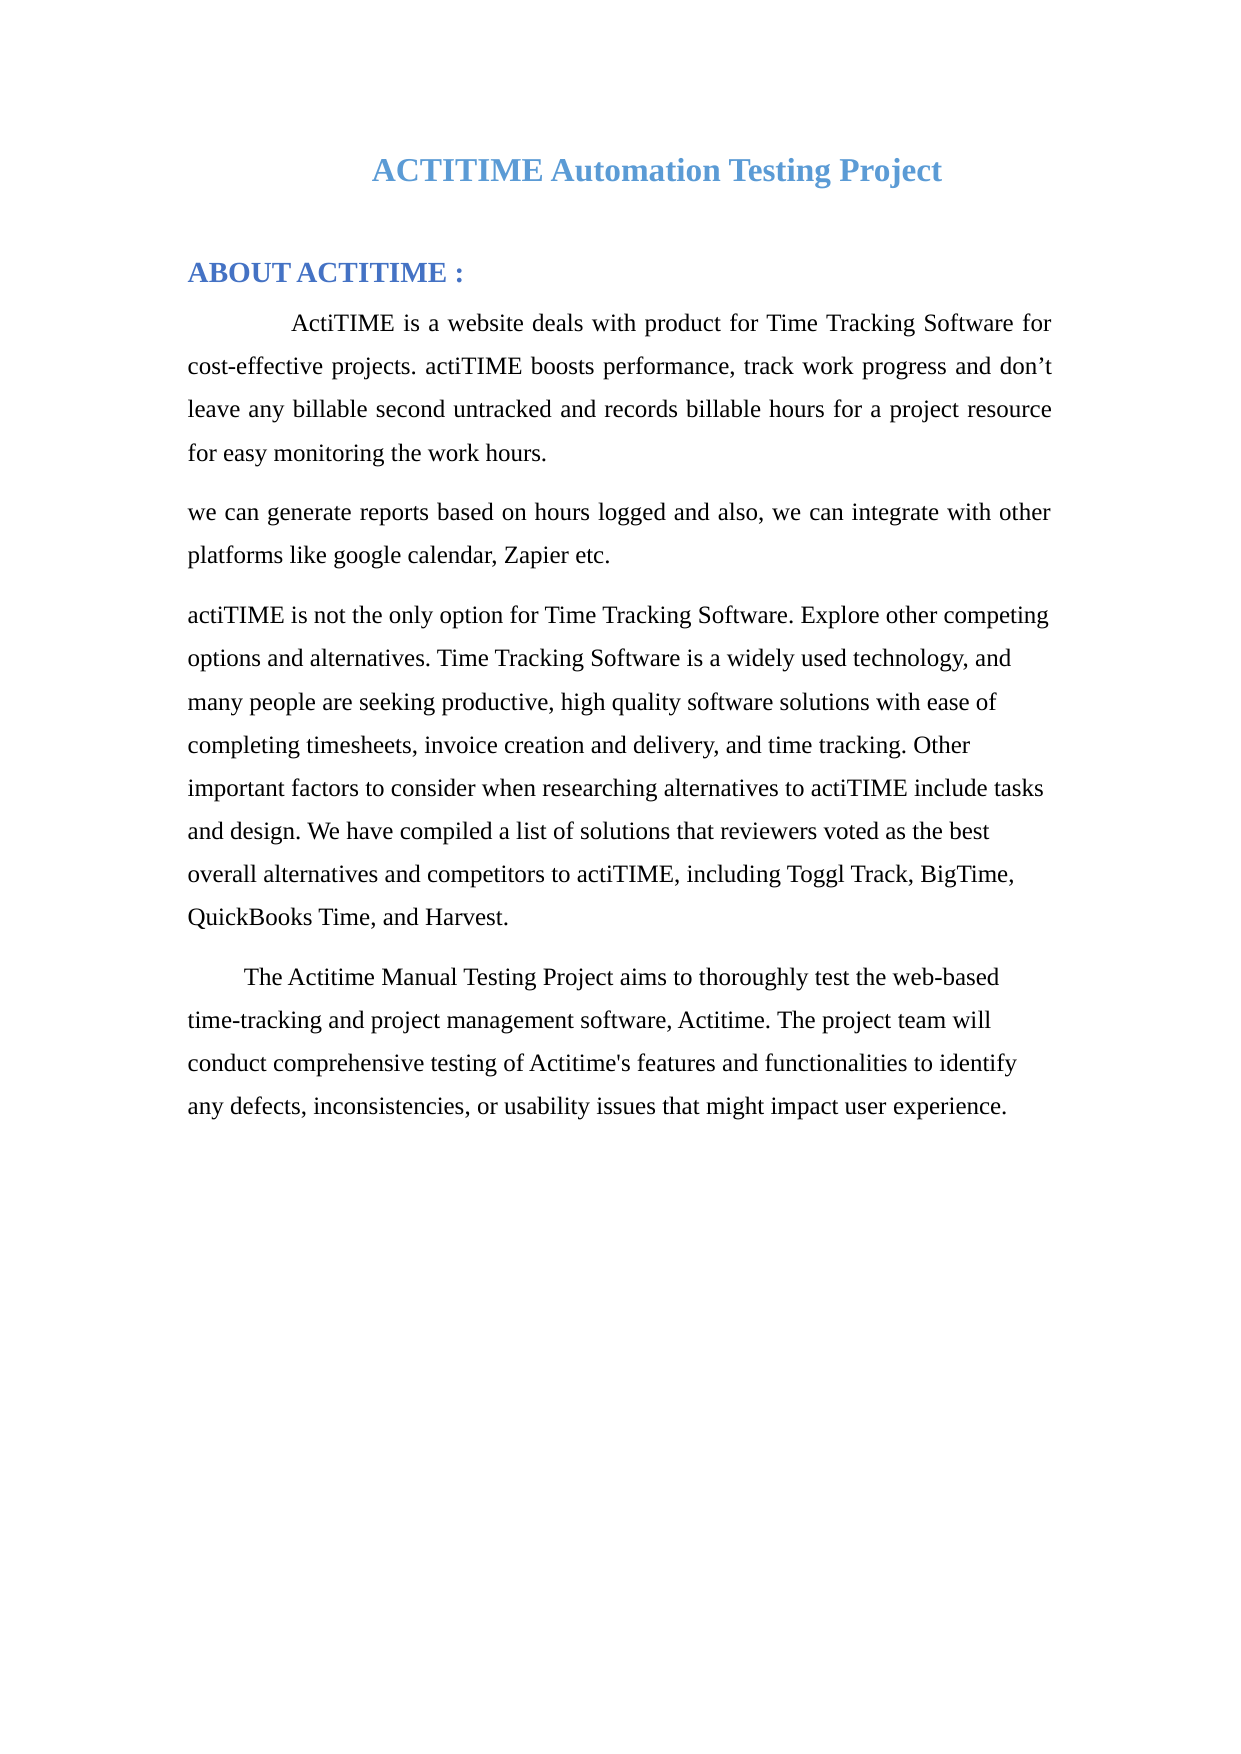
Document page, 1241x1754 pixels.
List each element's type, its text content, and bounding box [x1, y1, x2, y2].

text The Actitime Manual Testing Project aims to thoroughly test the web-based time-tracking and project management software, Actitime. The project team will conduct comprehensive testing of Actitime's features and functionalities to identify any defects, inconsistencies, or usability issues that might impact user experience. [187, 962, 1053, 1120]
text ACTITIME Automation Testing Project [187, 150, 1053, 188]
text actiTIME is not the only option for Time Tracking Software. Explore other competing options and alternatives. Time Tracking Software is a widely used technology, and many people are seeking productive, high quality software solutions with ease of completing timesheets, invoice creation and delivery, and time tracking. Other important factors to consider when researching alternatives to actiTIME include tasks and design. We have compiled a list of solutions that reviewers voted as the best overall alternatives and competitors to actiTIME, including Toggl Track, BigTime, QuickBooks Time, and Harvest. [187, 600, 1053, 931]
text we can generate reports based on hours logged and also, we can integrate with other platforms like google calendar, Zapier etc. [187, 497, 1053, 569]
text ABOUT ACTITIME : [187, 255, 1053, 289]
text ActiTIME is a website deals with product for Time Tracking Software for cost-effective projects. actiTIME boosts performance, track work progress and don’t leave any billable second untracked and records billable hours for a project resource for easy monitoring the work hours. [187, 308, 1053, 466]
